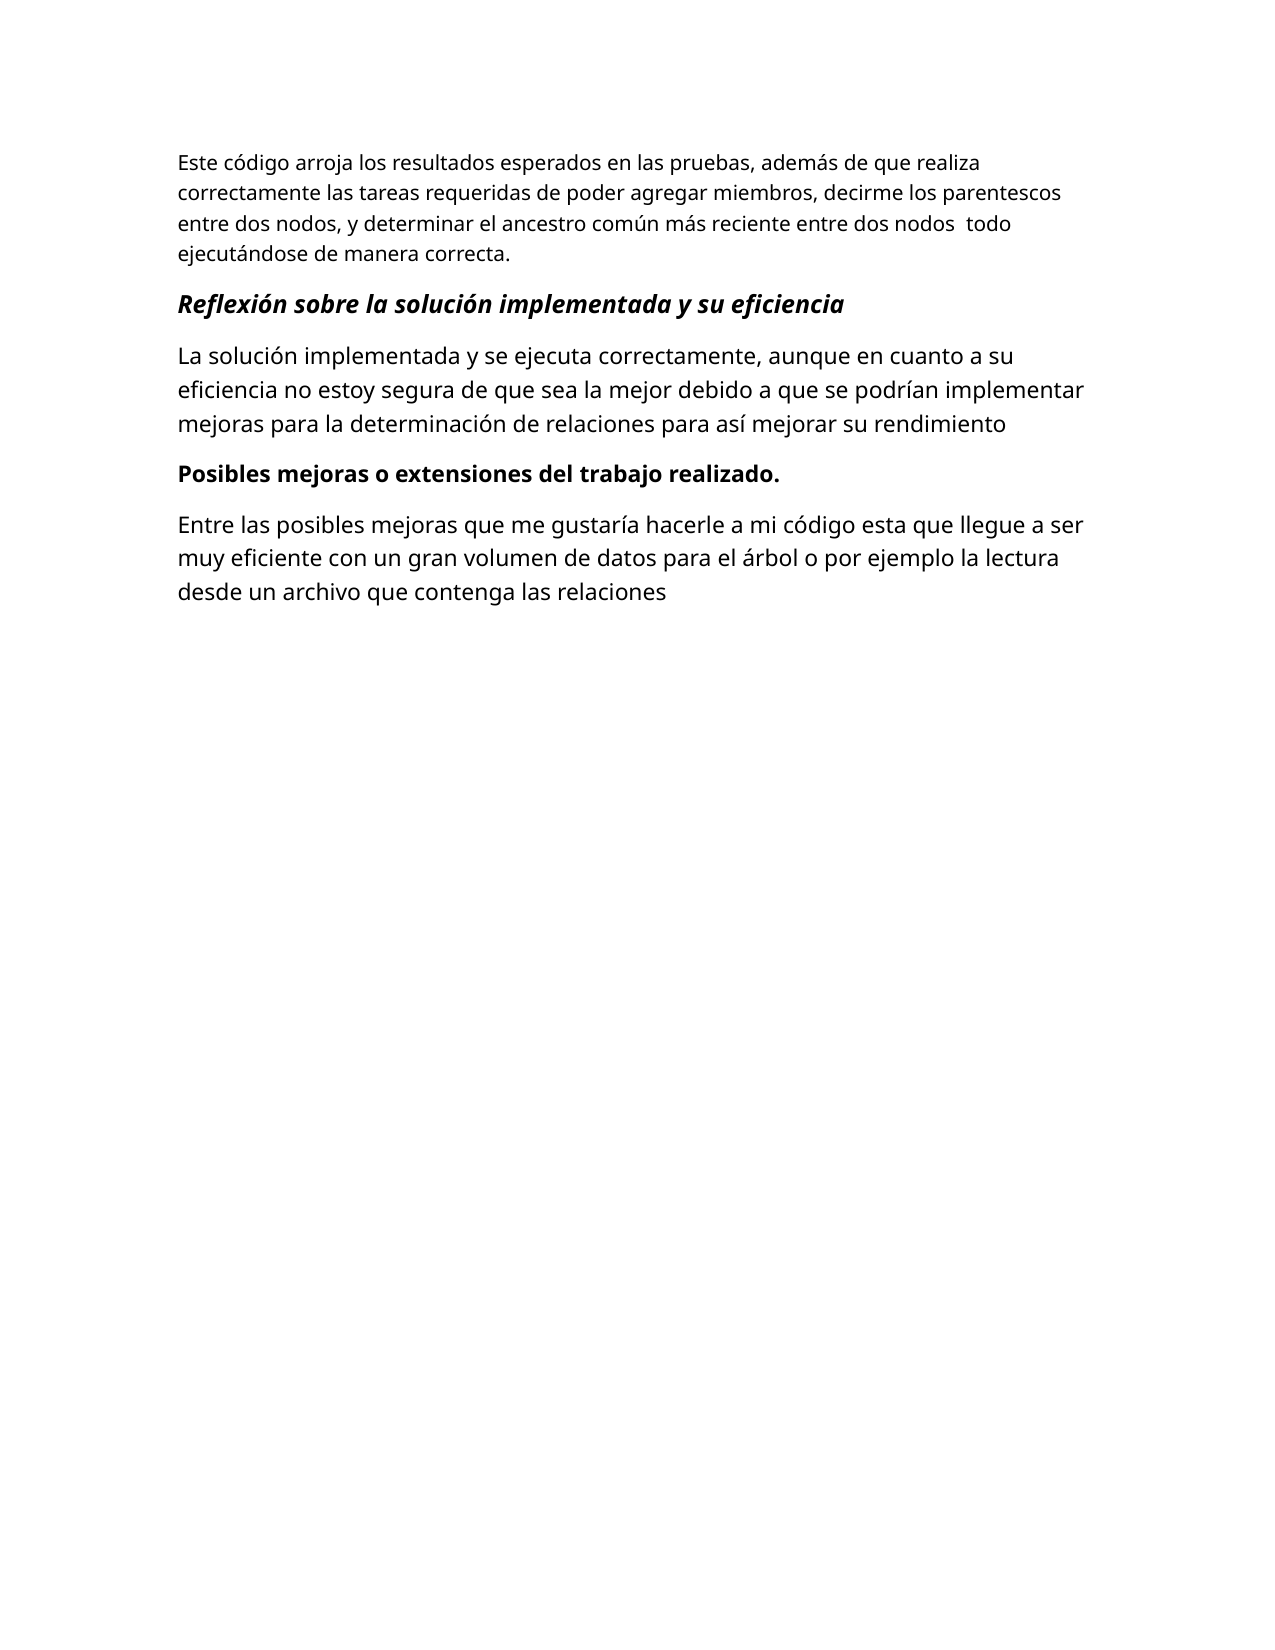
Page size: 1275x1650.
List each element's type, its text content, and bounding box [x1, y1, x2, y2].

text Entre las posibles mejoras que me gustaría hacerle a mi código esta que llegue a ser muy eficiente con un gran volumen de datos para el árbol o por ejemplo la lectura desde un archivo que contenga las relaciones [177, 508, 1098, 607]
text La solución implementada y se ejecuta correctamente, aunque en cuanto a su eficiencia no estoy segura de que sea la mejor debido a que se podrían implementar mejoras para la determinación de relaciones para así mejorar su rendimiento [177, 340, 1098, 439]
text Reflexión sobre la solución implementada y su eficiencia [177, 287, 1098, 321]
text Posibles mejoras o extensiones del trabajo realizado. [177, 458, 1098, 489]
text Este código arroja los resultados esperados en las pruebas, además de que realiza correctamente las tareas requeridas de poder agregar miembros, decirme los parentescos entre dos nodos, y determinar el ancestro común más reciente entre dos nodos todo ejecutándose de manera correcta. [177, 148, 1098, 268]
